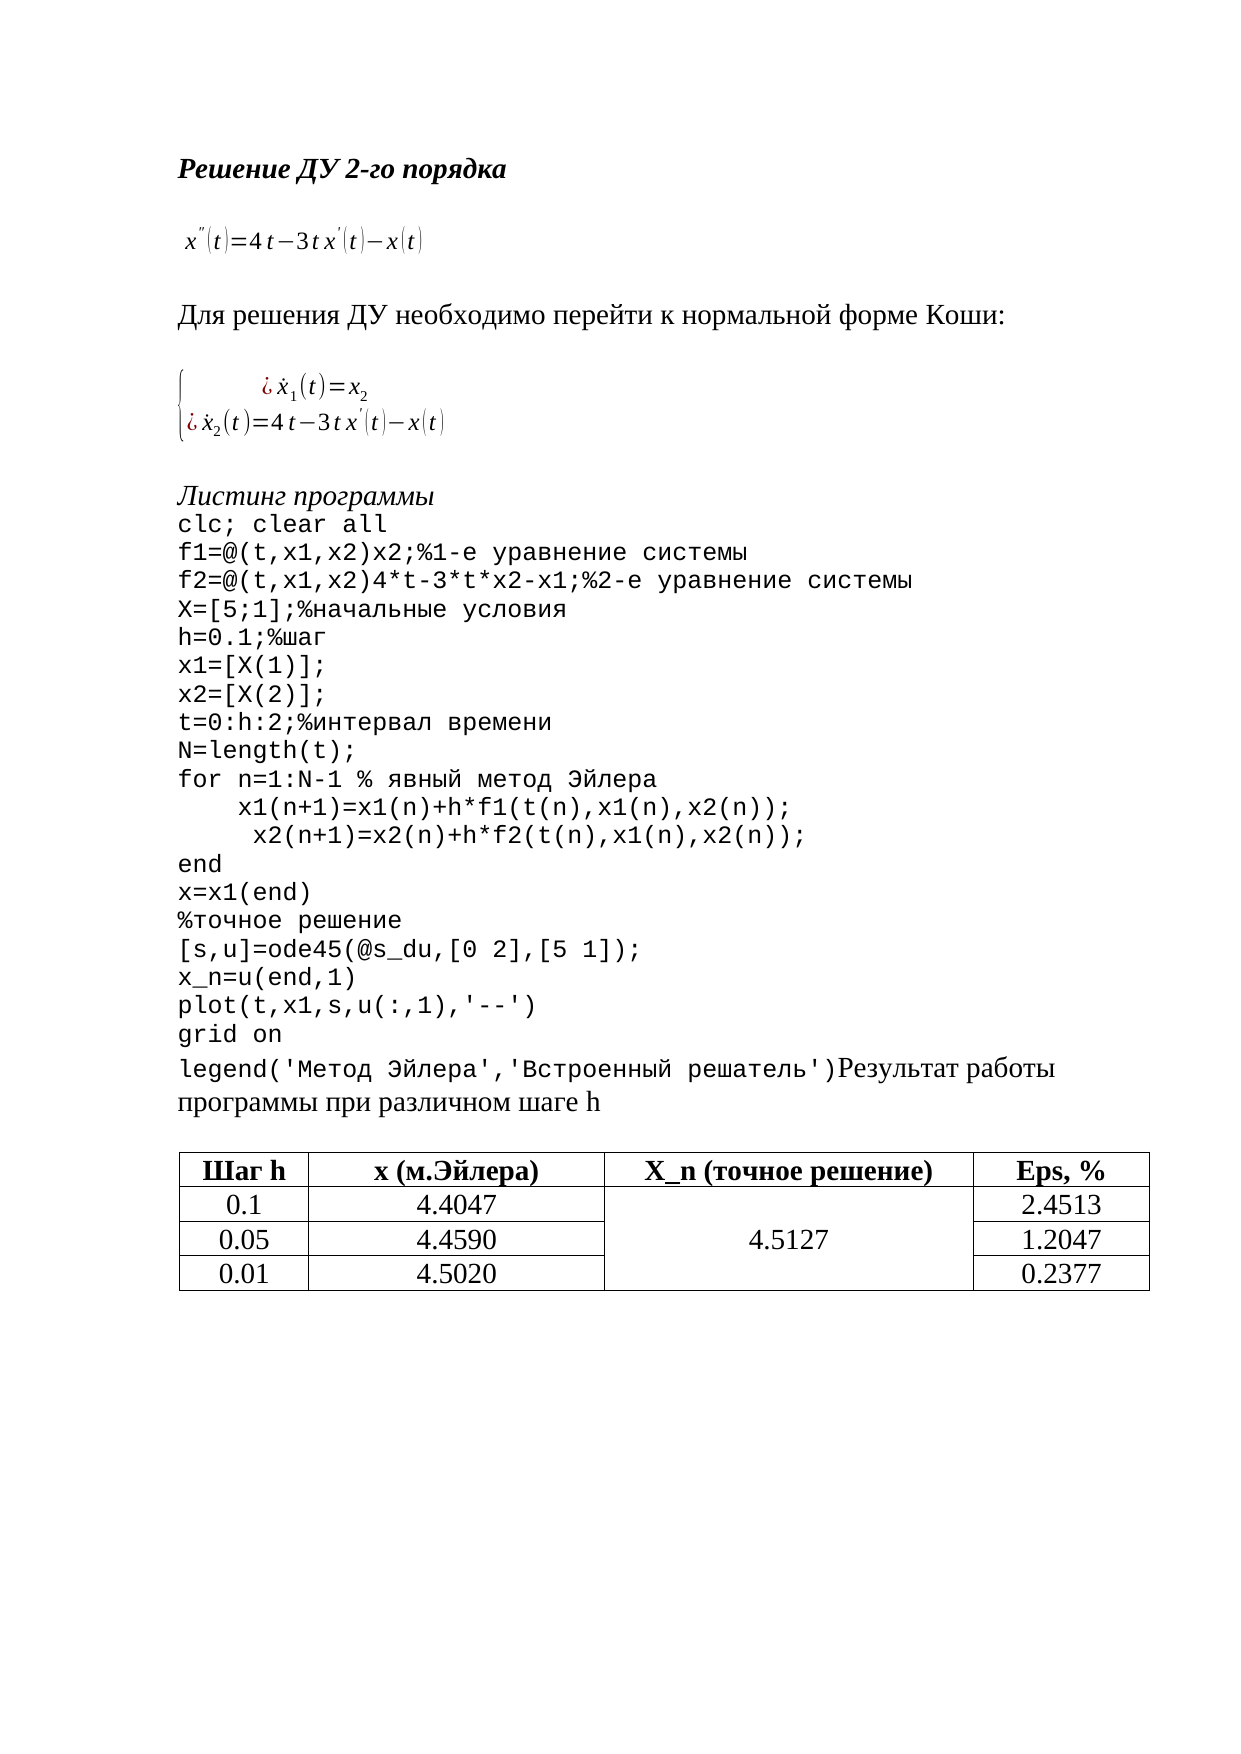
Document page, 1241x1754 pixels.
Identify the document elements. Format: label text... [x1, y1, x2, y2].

table_cell 0.1 [180, 1187, 308, 1221]
text %точное решение [177, 908, 1152, 936]
text f1=@(t,x1,x2)x2;%1-е уравнение системы [177, 540, 1152, 568]
table_cell 4.4047 [309, 1187, 604, 1221]
text x2(n+1)=x2(n)+h*f2(t(n),x1(n),x2(n)); [177, 823, 1152, 851]
table_cell 1.2047 [974, 1222, 1149, 1255]
table_cell 0.05 [180, 1222, 308, 1255]
table_header x (м.Эйлера) [309, 1153, 604, 1186]
text x_n=u(end,1) [177, 965, 1152, 993]
table_header Шаг h [180, 1153, 308, 1186]
text f2=@(t,x1,x2)4*t-3*t*x2-x1;%2-е уравнение системы [177, 568, 1152, 596]
table_cell 2.4513 [974, 1187, 1149, 1221]
text Для решения ДУ необходимо перейти к нормальной форме Коши: [177, 297, 1152, 331]
text legend('Метод Эйлера','Встроенный решатель')Результат работы программы при различном шаге h [177, 1050, 1152, 1118]
text x1=[X(1)]; [177, 653, 1152, 681]
text Листинг программы [177, 478, 1152, 511]
text t=0:h:2;%интервал времени [177, 710, 1152, 738]
text for n=1:N-1 % явный метод Эйлера [177, 766, 1152, 795]
table_header Eps, % [974, 1153, 1149, 1186]
table_cell 0.2377 [974, 1256, 1149, 1290]
table_cell 4.5020 [309, 1256, 604, 1290]
text x2=[X(2)]; [177, 681, 1152, 710]
table_cell 4.4590 [309, 1222, 604, 1255]
text h=0.1;%шаг [177, 625, 1152, 653]
text plot(t,x1,s,u(:,1),'--') [177, 993, 1152, 1021]
text [s,u]=ode45(@s_du,[0 2],[5 1]); [177, 936, 1152, 965]
text N=length(t); [177, 738, 1152, 766]
text X=[5;1];%начальные условия [177, 596, 1152, 625]
text clc; clear all [177, 511, 1152, 540]
text end [177, 851, 1152, 880]
text Решение ДУ 2-го порядка [177, 152, 1152, 185]
text x1(n+1)=x1(n)+h*f1(t(n),x1(n),x2(n)); [177, 795, 1152, 823]
table_cell 0.01 [180, 1256, 308, 1290]
table_header X_n (точное решение) [605, 1153, 973, 1186]
text x=x1(end) [177, 880, 1152, 908]
text grid on [177, 1021, 1152, 1050]
table_cell 4.5127 [605, 1187, 973, 1290]
